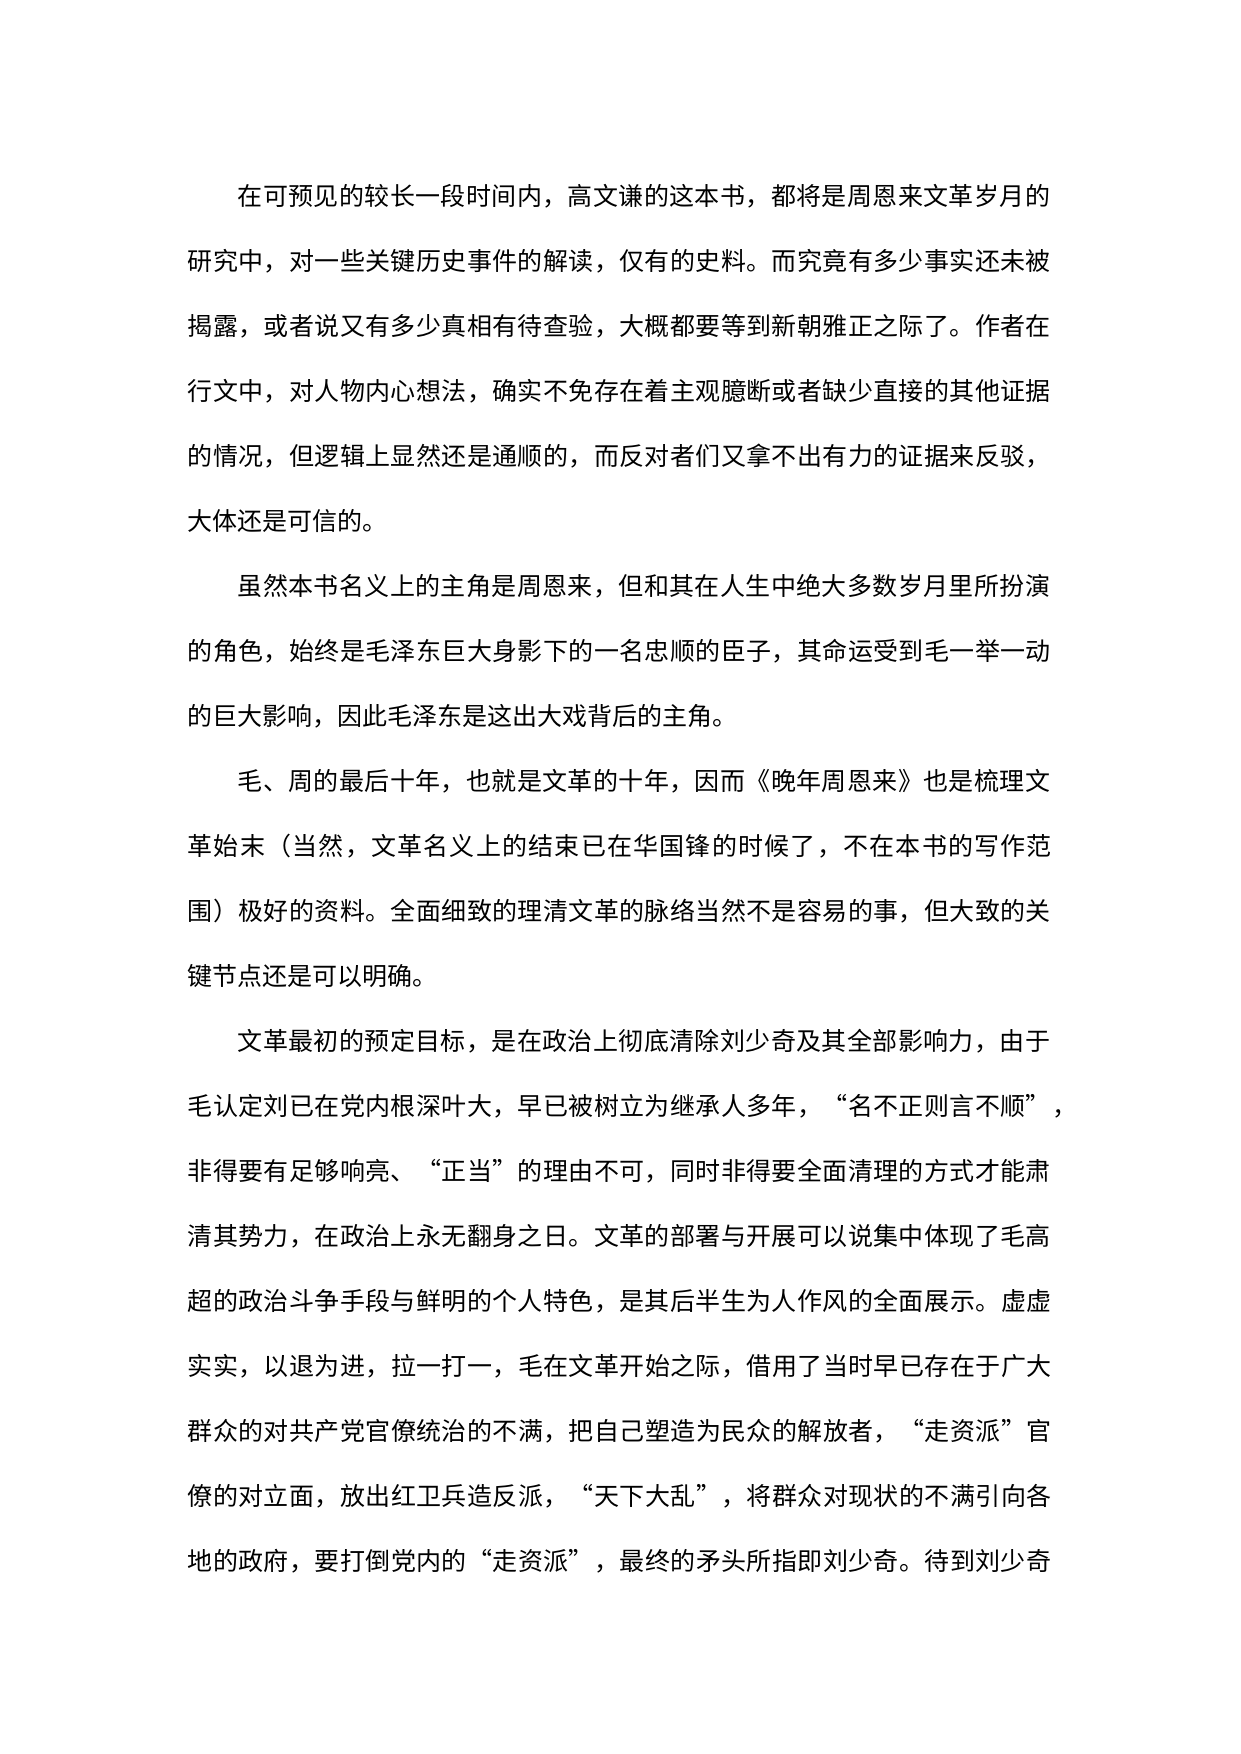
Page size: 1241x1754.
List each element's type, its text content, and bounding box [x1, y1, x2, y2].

text 在可预见的较长一段时间内，高文谦的这本书，都将是周恩来文革岁月的研究中，对一些关键历史事件的解读，仅有的史料。而究竟有多少事实还未被揭露，或者说又有多少真相有待查验，大概都要等到新朝雅正之际了。作者在行文中，对人物内心想法，确实不免存在着主观臆断或者缺少直接的其他证据的情况，但逻辑上显然还是通顺的，而反对者们又拿不出有力的证据来反驳，大体还是可信的。 [187, 162, 1053, 552]
text 毛、周的最后十年，也就是文革的十年，因而《晚年周恩来》也是梳理文革始末（当然，文革名义上的结束已在华国锋的时候了，不在本书的写作范围）极好的资料。全面细致的理清文革的脉络当然不是容易的事，但大致的关键节点还是可以明确。 [187, 747, 1053, 1007]
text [187, 1007, 1053, 1592]
text 虽然本书名义上的主角是周恩来，但和其在人生中绝大多数岁月里所扮演的角色，始终是毛泽东巨大身影下的一名忠顺的臣子，其命运受到毛一举一动的巨大影响，因此毛泽东是这出大戏背后的主角。 [187, 552, 1053, 747]
